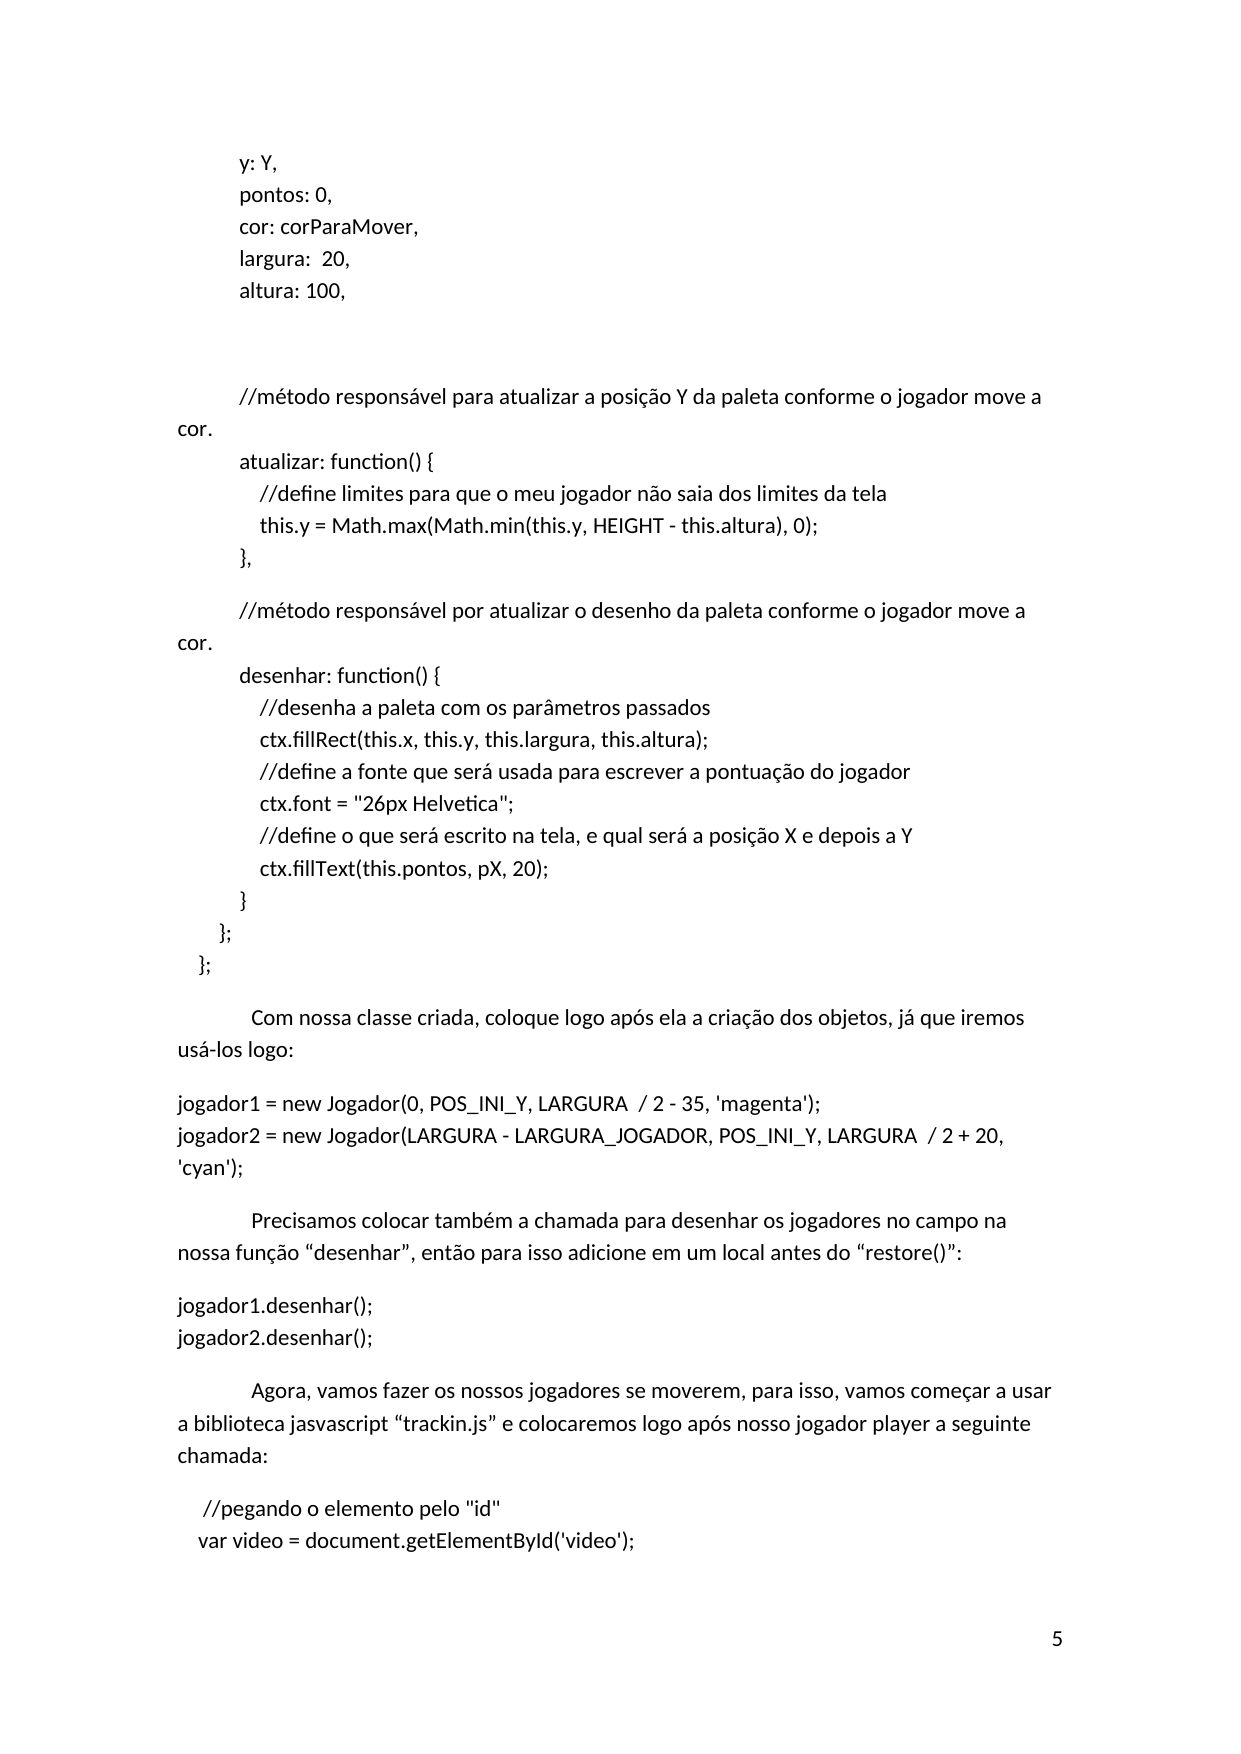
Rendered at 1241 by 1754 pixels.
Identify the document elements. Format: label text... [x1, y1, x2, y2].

text Com nossa classe criada, coloque logo após ela a criação dos objetos, já que iremos usá-los logo: [177, 1003, 1063, 1064]
text //método responsável para atualizar a posição Y da paleta conforme o jogador move a cor. atualizar: function() { //define limites para que o meu jogador não saia dos limites da tela this.y = Math.max(Math.min(this.y, HEIGHT - this.altura), 0); }, [177, 382, 1063, 571]
text //método responsável por atualizar o desenho da paleta conforme o jogador move a cor. desenhar: function() { //desenha a paleta com os parâmetros passados ctx.fillRect(this.x, this.y, this.largura, this.altura); //define a fonte que será usada para escrever a pontuação do jogador ctx.font = "26px Helvetica"; //define o que será escrito na tela, e qual será a posição X e depois a Y ctx.fillText(this.pontos, pX, 20); } }; }; [177, 596, 1063, 978]
text Agora, vamos fazer os nossos jogadores se moverem, para isso, vamos começar a usar a biblioteca jasvascript “trackin.js” e colocaremos logo após nosso jogador player a seguinte chamada: [177, 1376, 1063, 1469]
text jogador1.desenhar(); jogador2.desenhar(); [177, 1291, 1063, 1351]
text Precisamos colocar também a chamada para desenhar os jogadores no campo na nossa função “desenhar”, então para isso adicione em um local antes do “restore()”: [177, 1206, 1063, 1266]
text jogador1 = new Jogador(0, POS_INI_Y, LARGURA / 2 - 35, 'magenta'); jogador2 = new Jogador(LARGURA - LARGURA_JOGADOR, POS_INI_Y, LARGURA / 2 + 20, 'cyan'); [177, 1089, 1063, 1181]
text //pegando o elemento pelo "id" var video = document.getElementById('video'); [177, 1494, 1063, 1554]
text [177, 148, 1063, 304]
